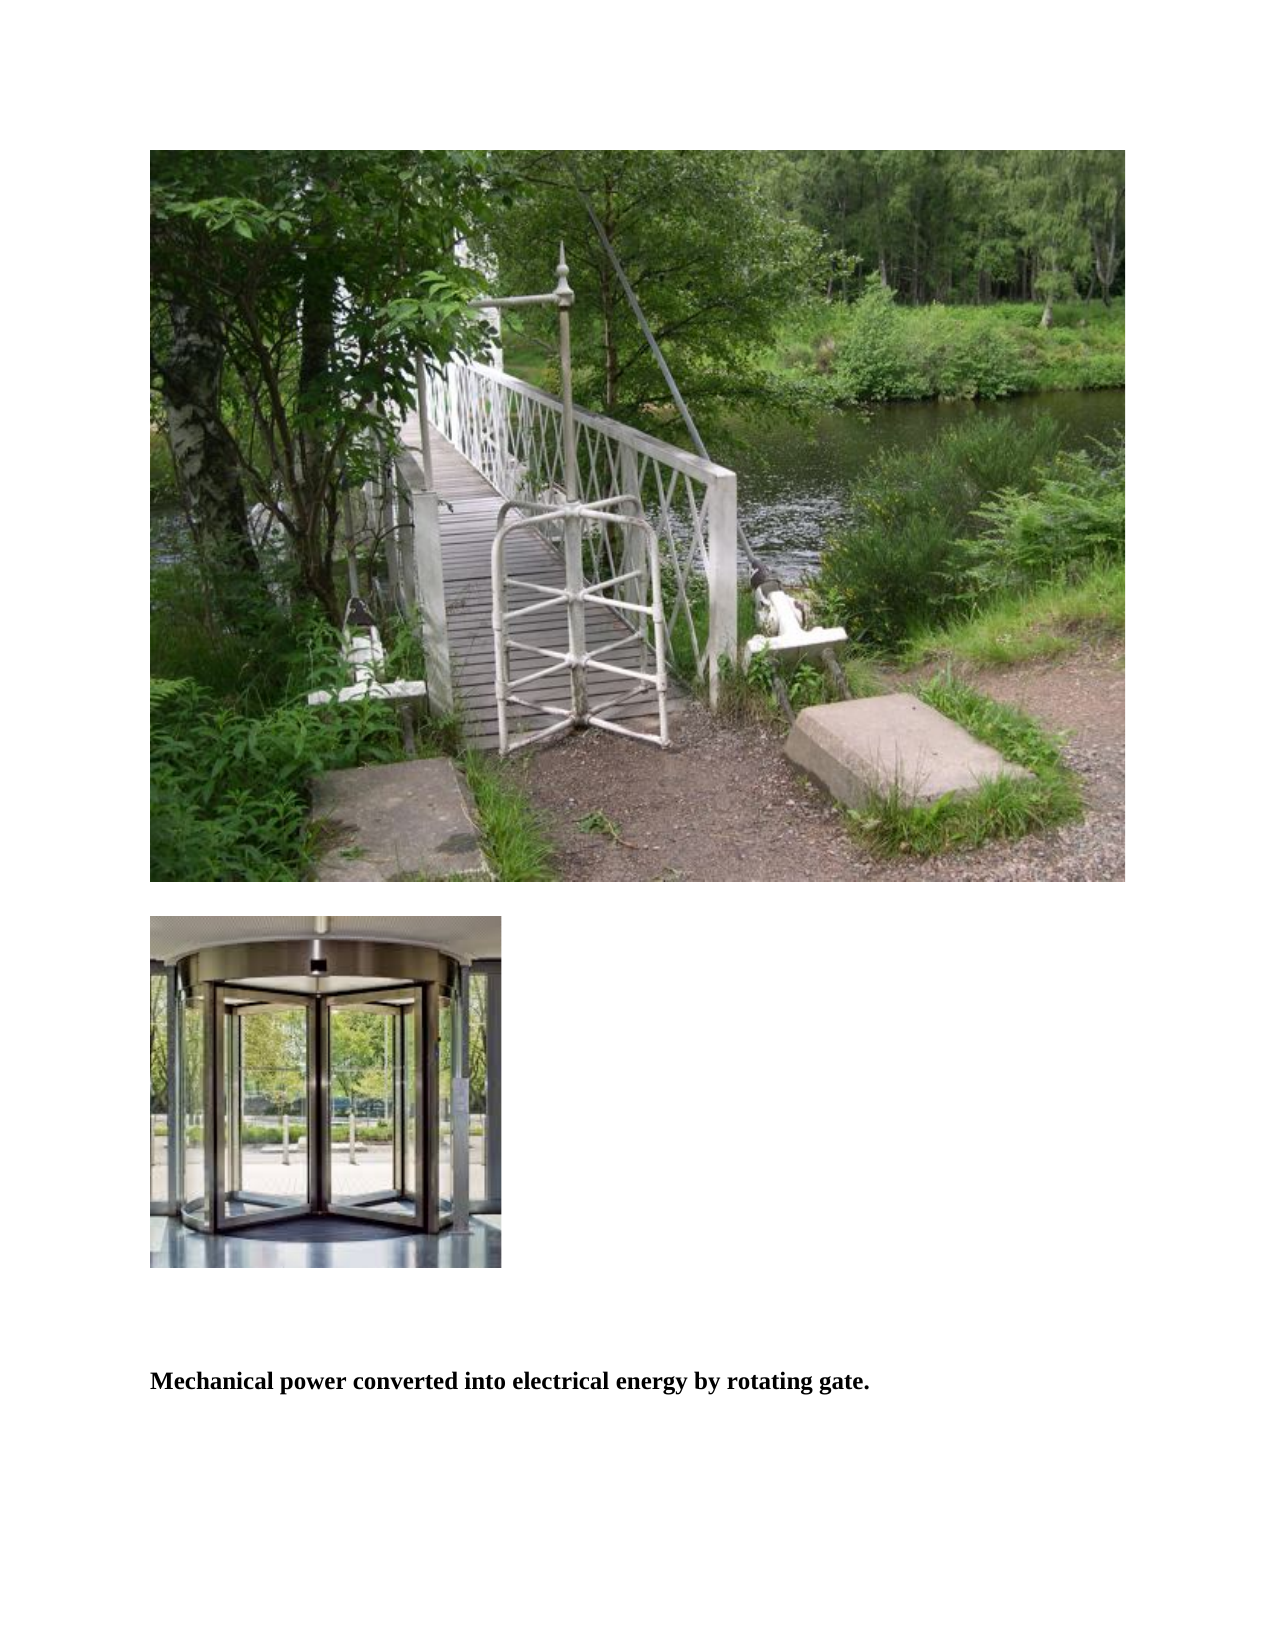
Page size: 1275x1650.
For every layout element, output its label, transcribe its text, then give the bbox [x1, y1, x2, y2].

picture [150, 916, 502, 1268]
text Mechanical power converted into electrical energy by rotating gate. [150, 1366, 1125, 1395]
picture [150, 150, 1125, 882]
